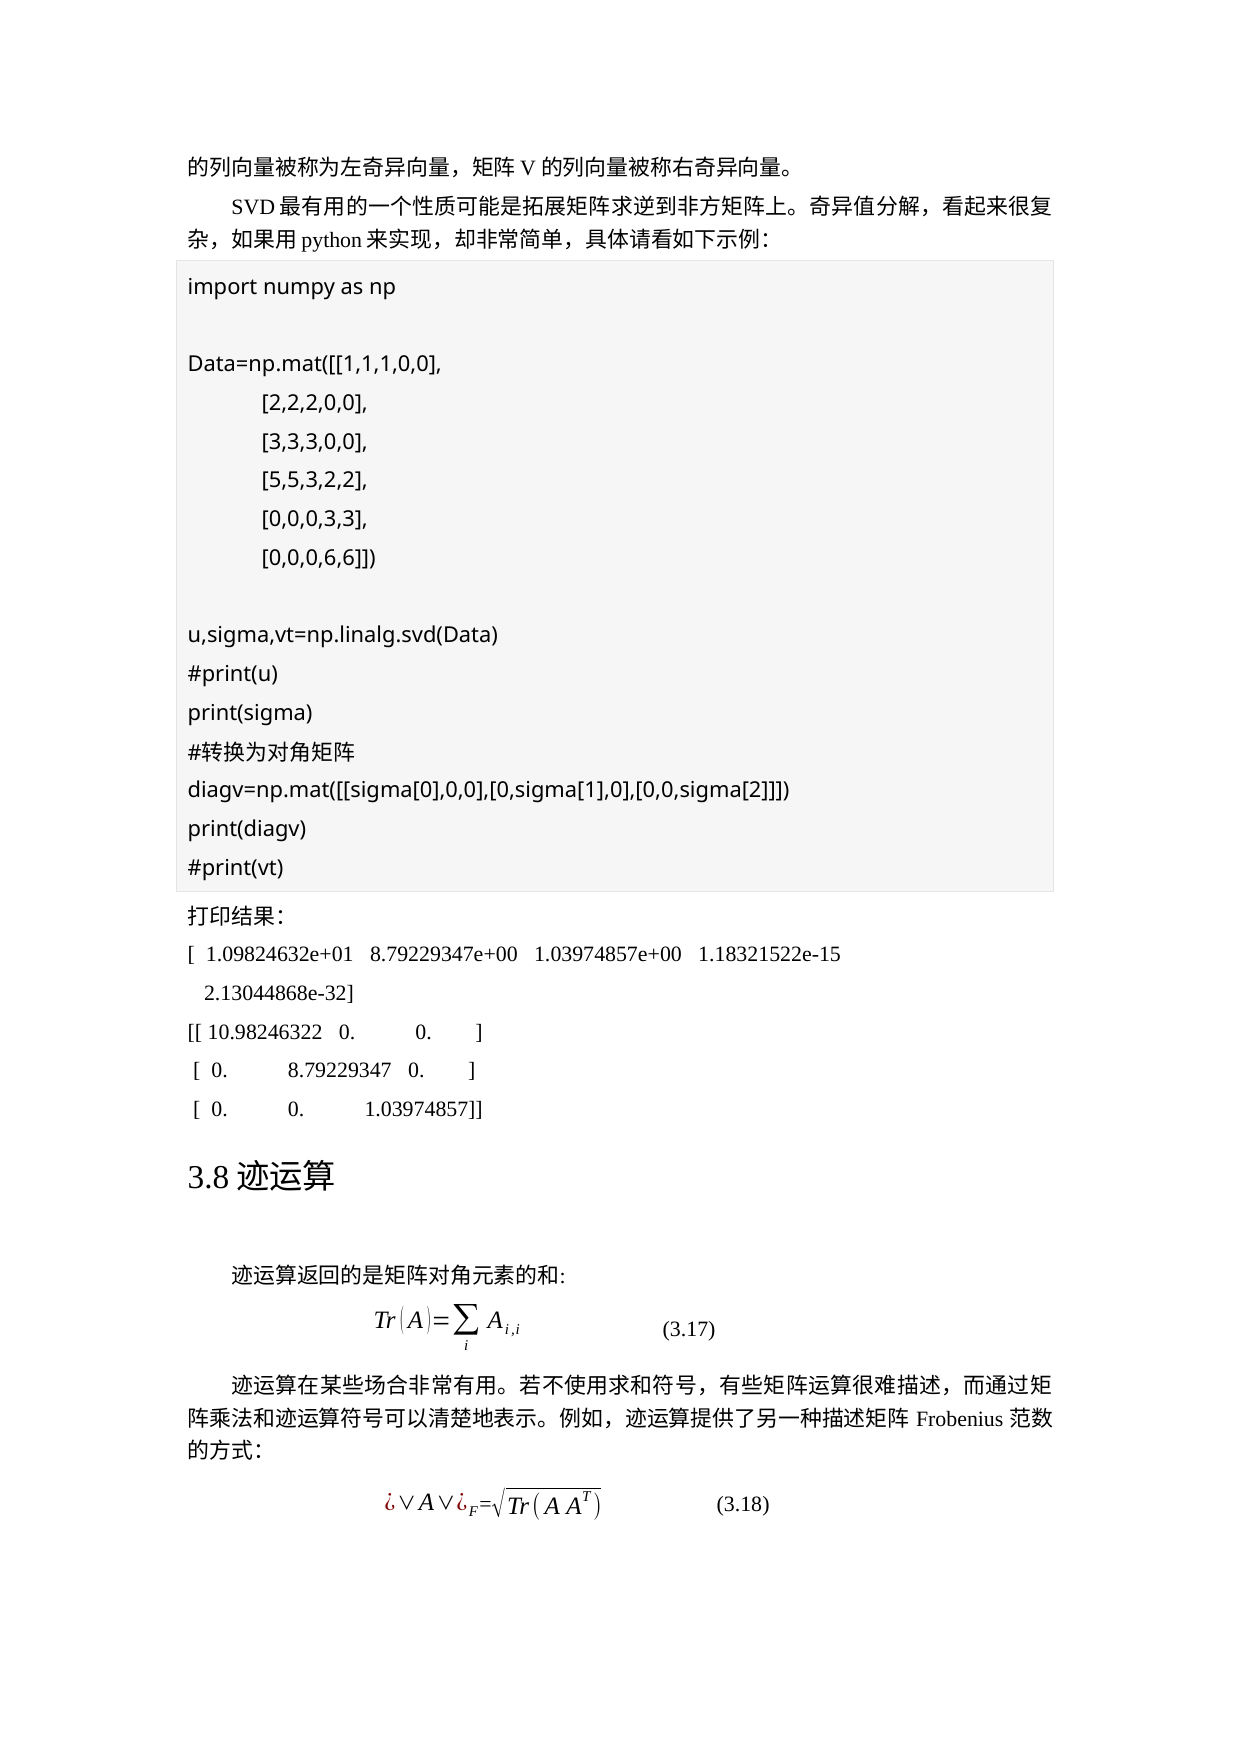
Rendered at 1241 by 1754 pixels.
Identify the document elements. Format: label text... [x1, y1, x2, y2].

text [0,0,0,3,3], [177, 492, 1053, 531]
text #print(u) [177, 647, 1053, 686]
text 迹运算在某些场合非常有用。若不使用求和符号，有些矩阵运算很难描述，而通过矩阵乘法和迹运算符号可以清楚地表示。例如，迹运算提供了另一种描述矩阵Frobenius 范数的方式： [187, 1368, 1053, 1465]
text 迹运算返回的是矩阵对角元素的和: [187, 1258, 1053, 1290]
text u,sigma,vt=np.linalg.svd(Data) [177, 609, 1053, 647]
subtitle 3.8迹运算 [187, 1141, 1053, 1206]
text [0,0,0,6,6]]) [177, 531, 1053, 570]
text SVD最有用的一个性质可能是拓展矩阵求逆到非方矩阵上。奇异值分解，看起来很复杂，如果用python来实现，却非常简单，具体请看如下示例： [187, 189, 1053, 254]
text [2,2,2,0,0], [177, 376, 1053, 415]
text 打印结果： [187, 899, 1053, 931]
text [187, 150, 1053, 182]
text [5,5,3,2,2], [177, 454, 1053, 492]
text print(diagv) [177, 802, 1053, 841]
text (3.17) [187, 1296, 1053, 1361]
text [[ 10.98246322 0. 0. ] [187, 1015, 1053, 1047]
text diagv=np.mat([[sigma[0],0,0],[0,sigma[1],0],[0,0,sigma[2]]]) [177, 764, 1053, 802]
text [3,3,3,0,0], [177, 415, 1053, 454]
text [ 0. 0. 1.03974857]] [187, 1092, 1053, 1125]
text #print(vt) [177, 841, 1053, 891]
text [ 0. 8.79229347 0. ] [187, 1054, 1053, 1086]
text print(sigma) [177, 686, 1053, 725]
text import numpy as np [177, 261, 1053, 299]
text #转换为对角矩阵 [177, 725, 1053, 764]
text 2.13044868e-32] [187, 976, 1053, 1009]
text = (3.18) [187, 1471, 1053, 1536]
text Data=np.mat([[1,1,1,0,0], [177, 337, 1053, 376]
text [ 1.09824632e+01 8.79229347e+00 1.03974857e+00 1.18321522e-15 [187, 937, 1053, 970]
